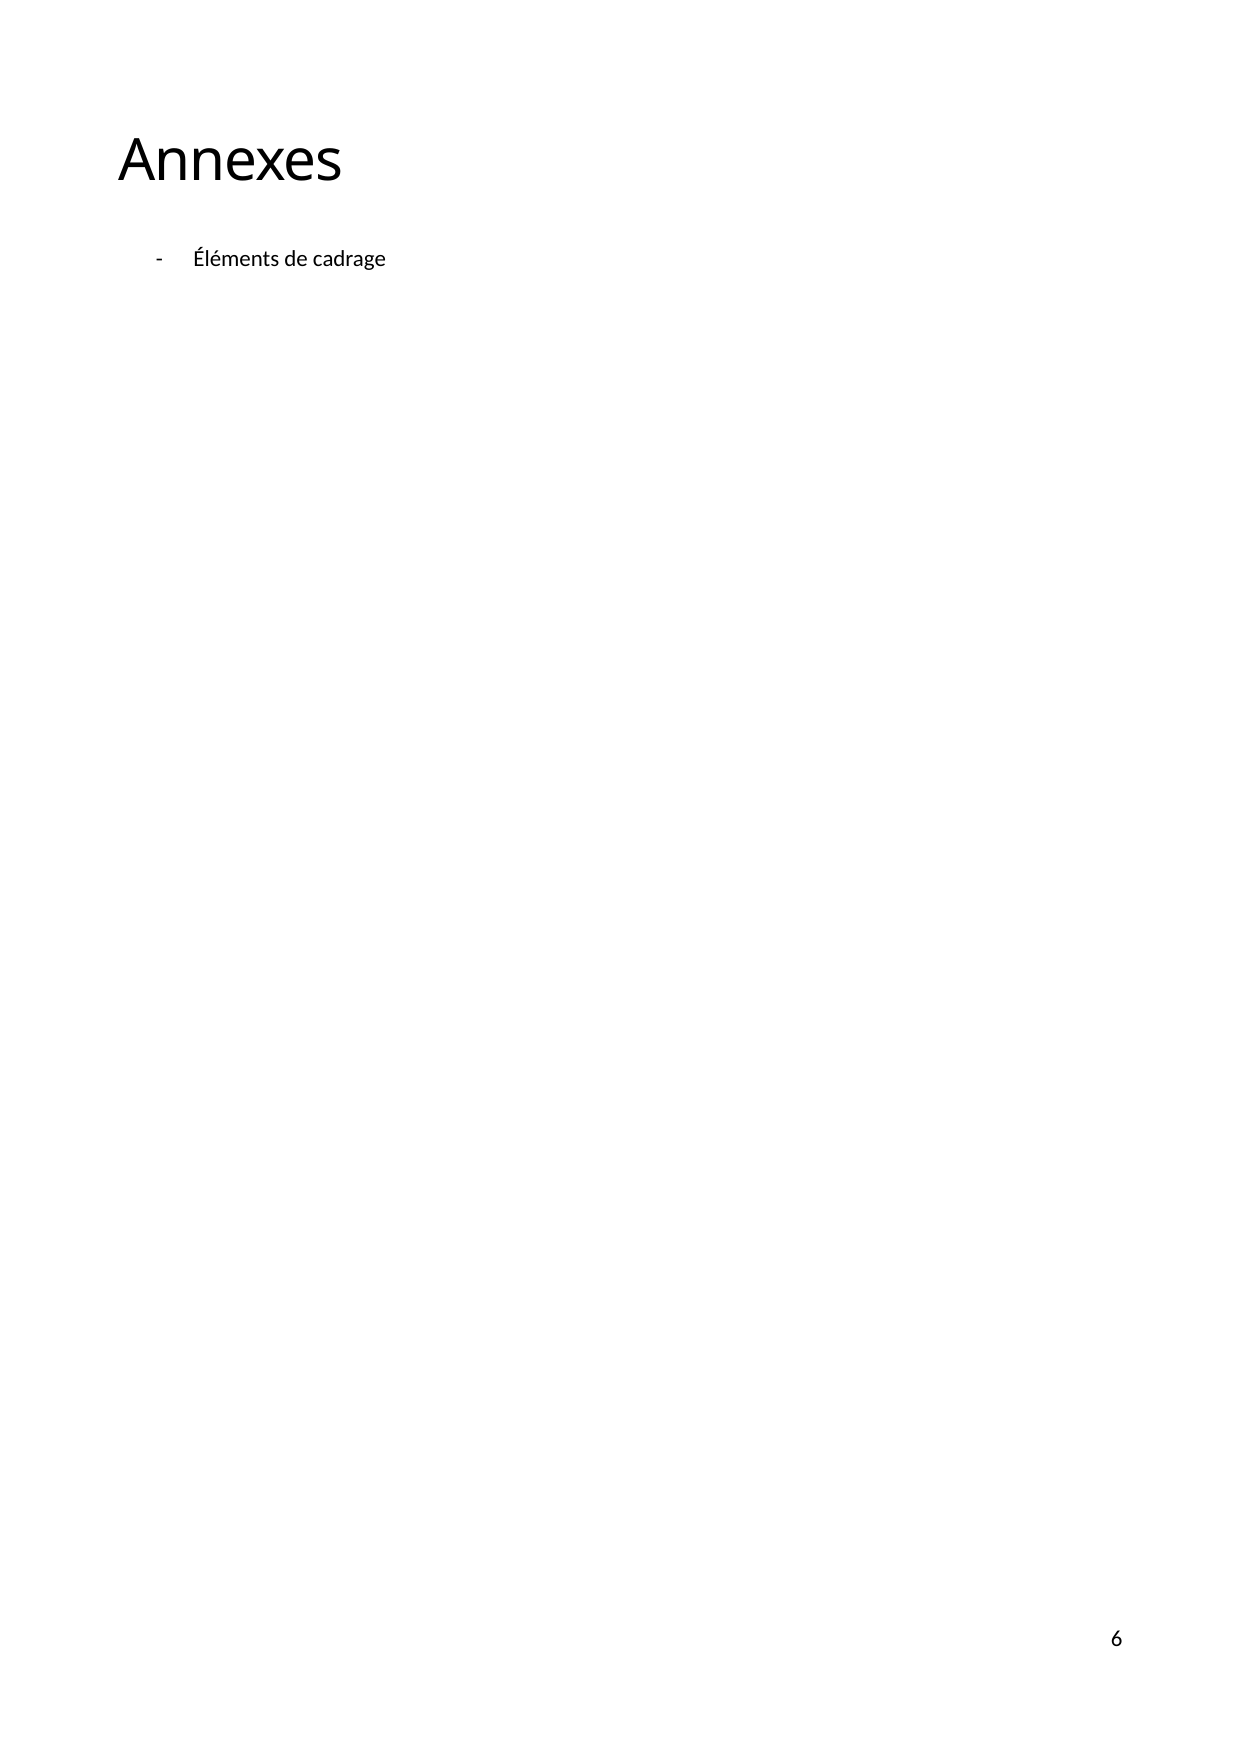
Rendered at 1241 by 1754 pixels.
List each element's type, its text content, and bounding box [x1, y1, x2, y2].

list Éléments de cadrage [156, 244, 1122, 272]
title Annexes [118, 118, 1122, 198]
